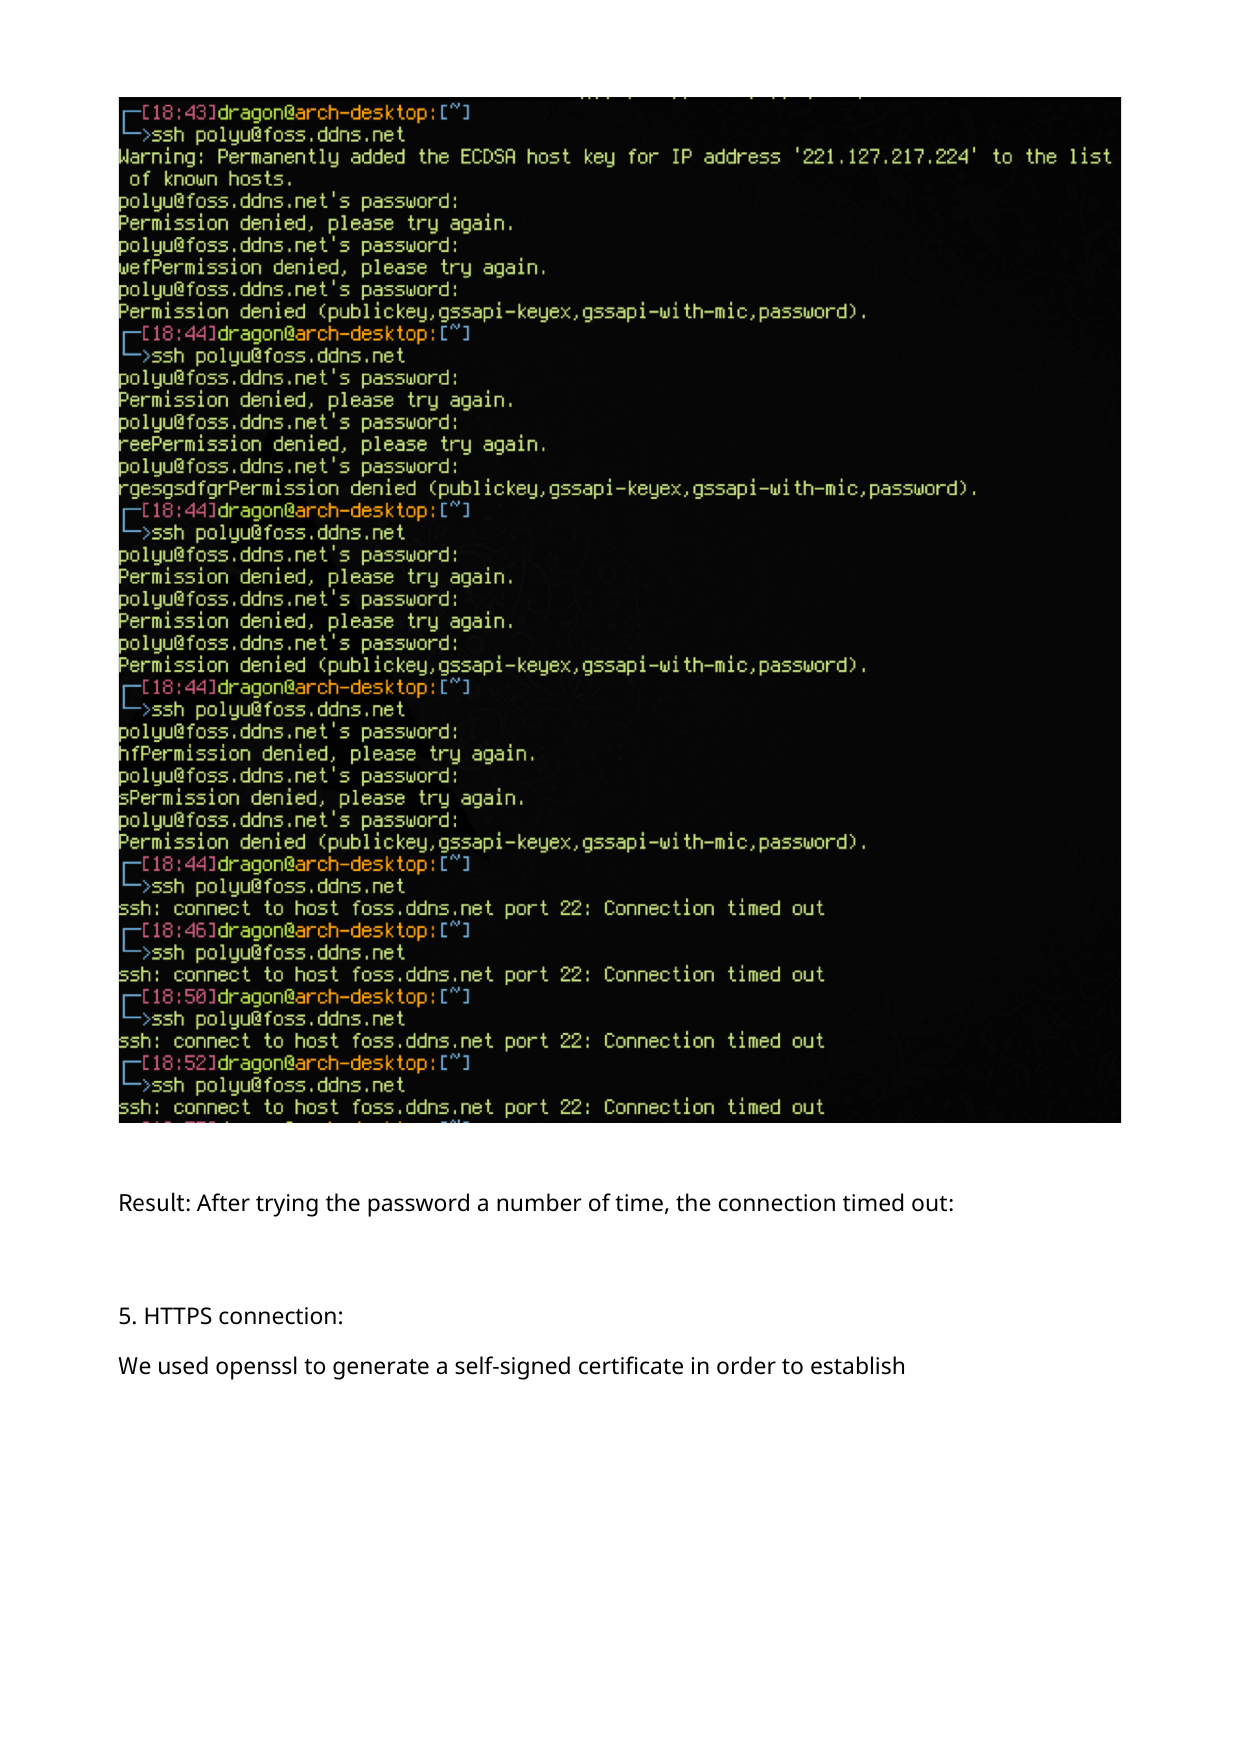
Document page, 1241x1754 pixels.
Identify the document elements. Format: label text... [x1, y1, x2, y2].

text We used openssl to generate a self-signed certificate in order to establish [118, 1332, 1122, 1397]
picture [117, 97, 1122, 1123]
text 5. HTTPS connection: [118, 1299, 1122, 1332]
text Result: After trying the password a number of time, the connection timed out: [118, 1123, 1122, 1234]
